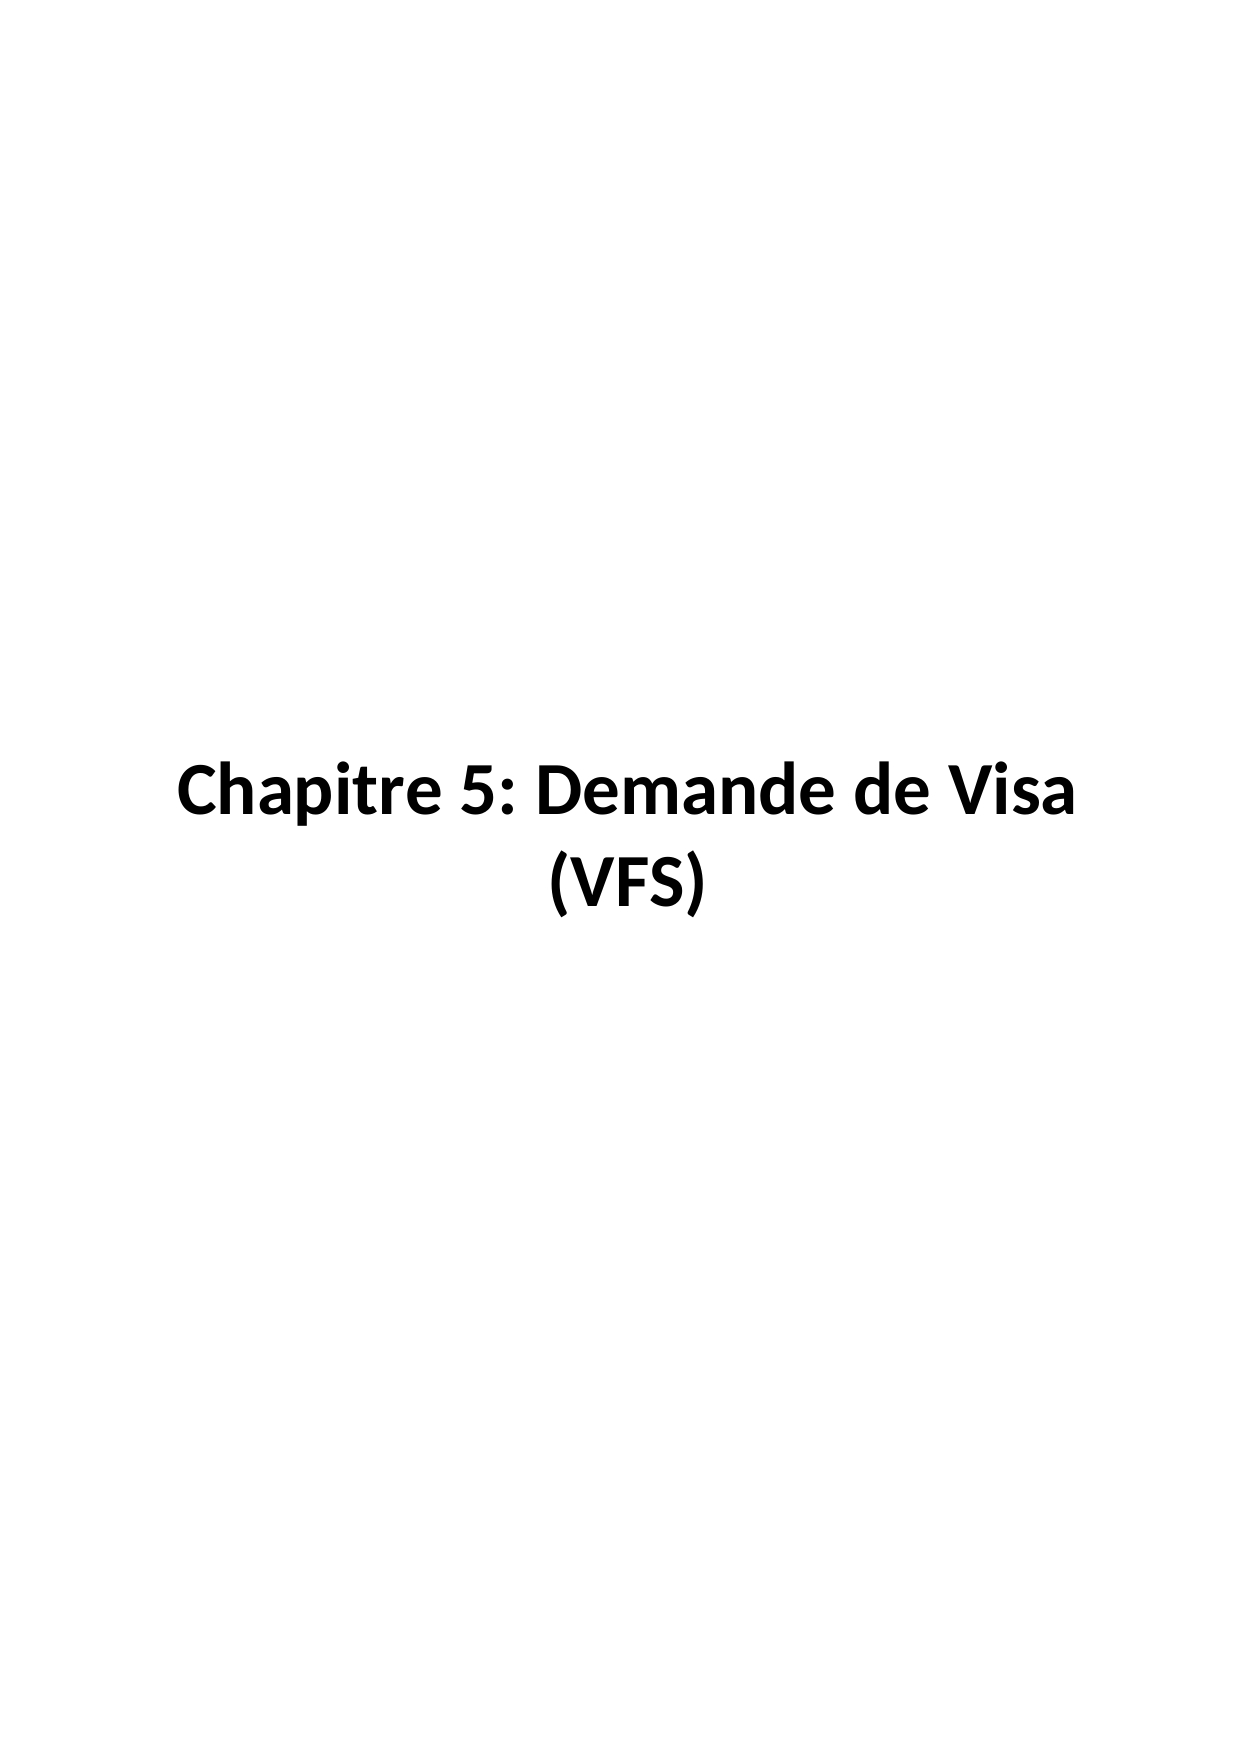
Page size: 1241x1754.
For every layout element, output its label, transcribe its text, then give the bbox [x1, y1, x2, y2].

text Chapitre 5: Demande de Visa (VFS) [118, 742, 1137, 925]
